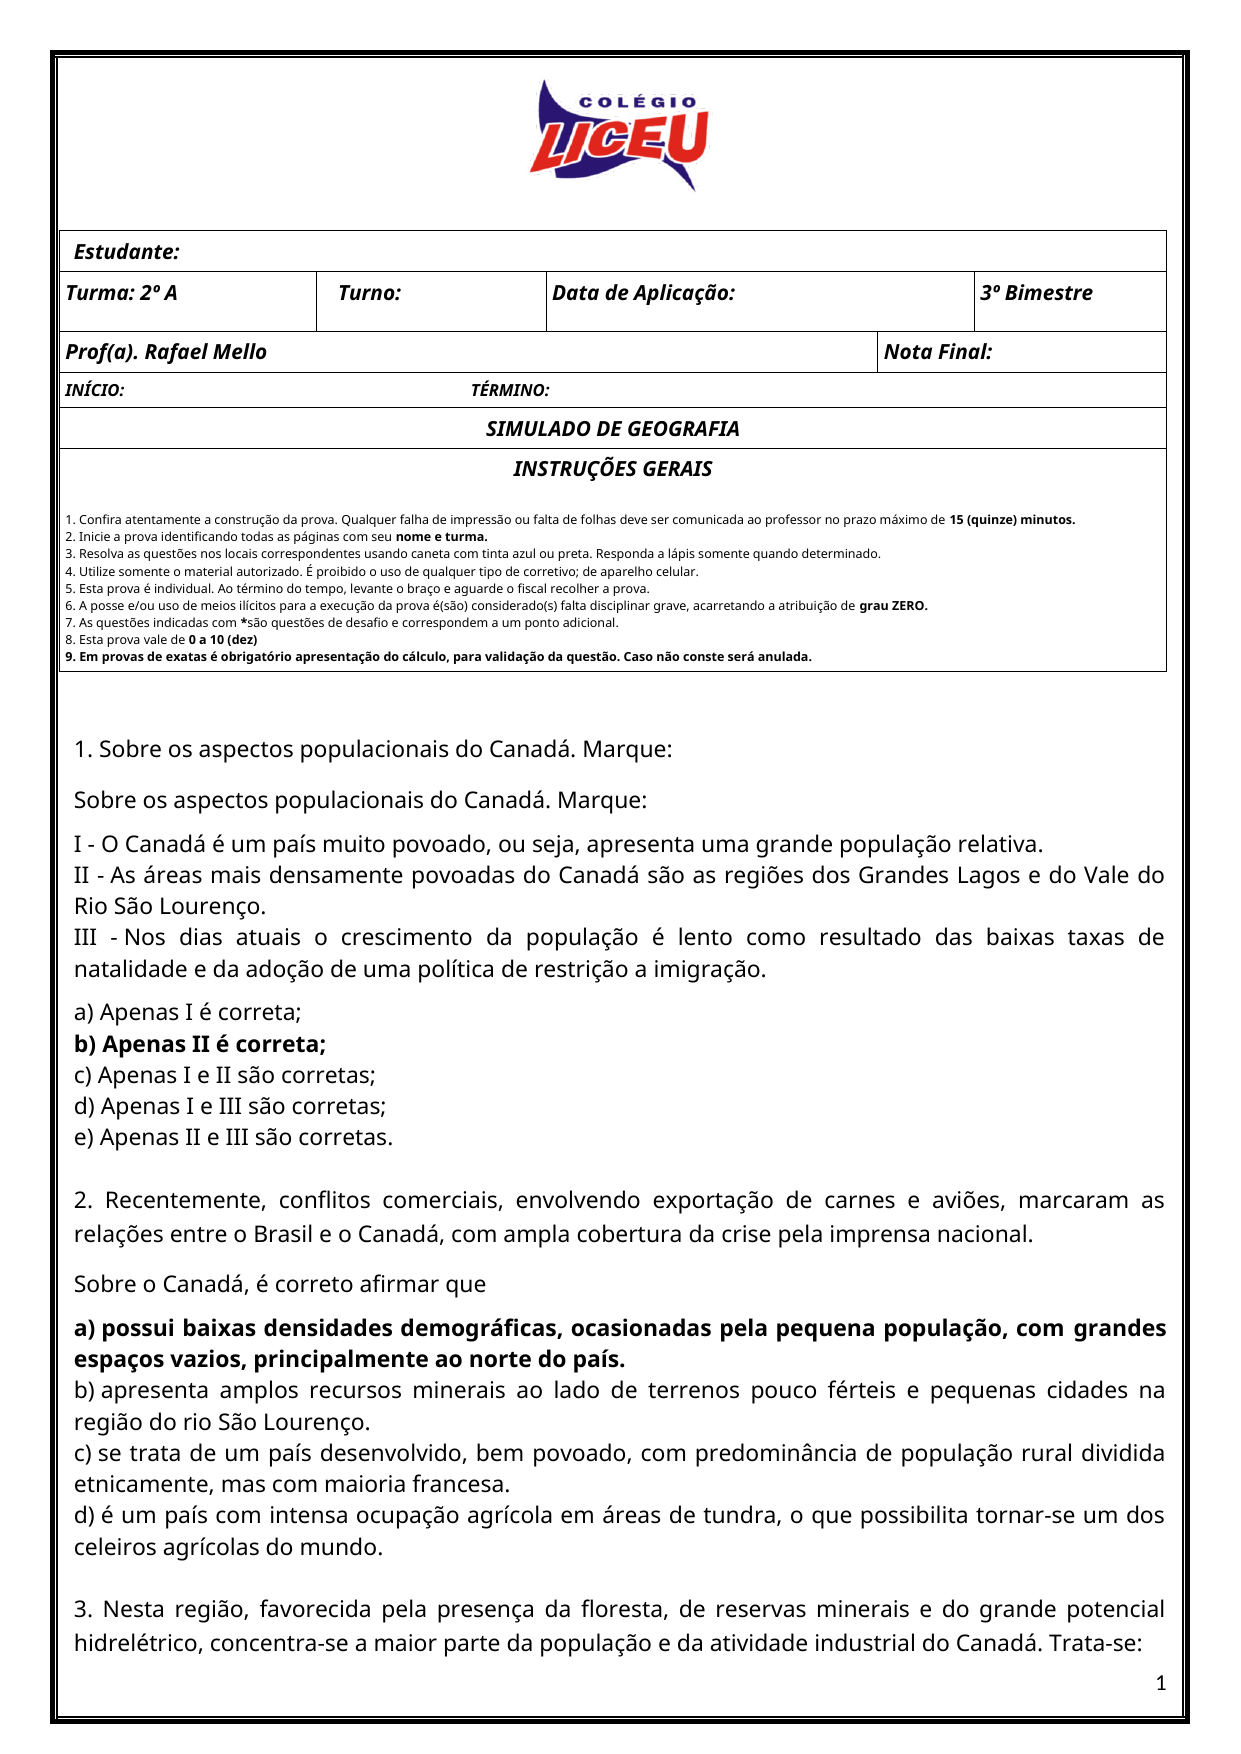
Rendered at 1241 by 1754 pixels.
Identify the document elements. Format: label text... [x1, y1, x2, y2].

text b) Apenas II é correta; [74, 1027, 1167, 1059]
table_cell Data de Aplicação: [547, 272, 974, 331]
text d) é um país com intensa ocupação agrícola em áreas de tundra, o que possibilita tornar-se um dos celeiros agrícolas do mundo. [74, 1499, 1167, 1562]
text II - As áreas mais densamente povoadas do Canadá são as regiões dos Grandes Lagos e do Vale do Rio São Lourenço. [74, 859, 1167, 921]
table_cell Nota Final: [878, 332, 1166, 372]
table_cell SIMULADO DE GEOGRAFIA [60, 408, 1166, 448]
text 3. Nesta região, favorecida pela presença da floresta, de reservas minerais e do grande potencial hidrelétrico, concentra-se a maior parte da população e da atividade industrial do Canadá. Trata-se: [74, 1593, 1167, 1658]
text Sobre os aspectos populacionais do Canadá. Marque: [74, 784, 1167, 815]
text 1. Sobre os aspectos populacionais do Canadá. Marque: [74, 733, 1167, 764]
text a) Apenas I é correta; [74, 996, 1167, 1027]
table_cell 3º Bimestre [975, 272, 1166, 331]
table_cell INÍCIO: TÉRMINO: [60, 373, 1166, 407]
table_cell Turno: [317, 272, 546, 331]
text b) apresenta amplos recursos minerais ao lado de terrenos pouco férteis e pequenas cidades na região do rio São Lourenço. [74, 1374, 1167, 1437]
text Sobre o Canadá, é correto afirmar que [74, 1268, 1167, 1299]
table_cell INSTRUÇÕES GERAIS 1. Confira atentamente a construção da prova. Qualquer falha de impressão ou falta de folhas deve ser comunicada ao professor no prazo máximo de 15 (quinze) minutos. 2. Inicie a prova identificando todas as páginas com seu nome e turma. 3. Resolva as questões nos locais correspondentes usando caneta com tinta azul ou preta. Responda a lápis somente quando determinado. 4. Utilize somente o material autorizado. É proibido o uso de qualquer tipo de corretivo; de aparelho celular. 5. Esta prova é individual. Ao término do tempo, levante o braço e aguarde o fiscal recolher a prova. 6. A posse e/ou uso de meios ilícitos para a execução da prova é(são) considerado(s) falta disciplinar grave, acarretando a atribuição de grau ZERO. 7. As questões indicadas com *são questões de desafio e correspondem a um ponto adicional. 8. Esta prova vale de 0 a 10 (dez) 9. Em provas de exatas é obrigatório apresentação do cálculo, para validação da questão. Caso não conste será anulada. [60, 449, 1166, 671]
text a) possui baixas densidades demográficas, ocasionadas pela pequena população, com grandes espaços vazios, principalmente ao norte do país. [74, 1312, 1167, 1374]
text c) Apenas I e II são corretas; [74, 1059, 1167, 1090]
text c) se trata de um país desenvolvido, bem povoado, com predominância de população rural dividida etnicamente, mas com maioria francesa. [74, 1437, 1167, 1499]
picture [519, 70, 719, 196]
table_header Estudante: [60, 231, 1166, 271]
table_cell Prof(a). Rafael Mello [60, 332, 877, 372]
text e) Apenas II e III são corretas. [74, 1121, 1167, 1152]
text I - O Canadá é um país muito povoado, ou seja, apresenta uma grande população relativa. [74, 827, 1167, 859]
text d) Apenas I e III são corretas; [74, 1090, 1167, 1121]
text III - Nos dias atuais o crescimento da população é lento como resultado das baixas taxas de natalidade e da adoção de uma política de restrição a imigração. [74, 921, 1167, 984]
table_cell Turma: 2º A [60, 272, 316, 331]
text 2. Recentemente, conflitos comerciais, envolvendo exportação de carnes e aviões, marcaram as relações entre o Brasil e o Canadá, com ampla cobertura da crise pela imprensa nacional. [74, 1184, 1167, 1249]
